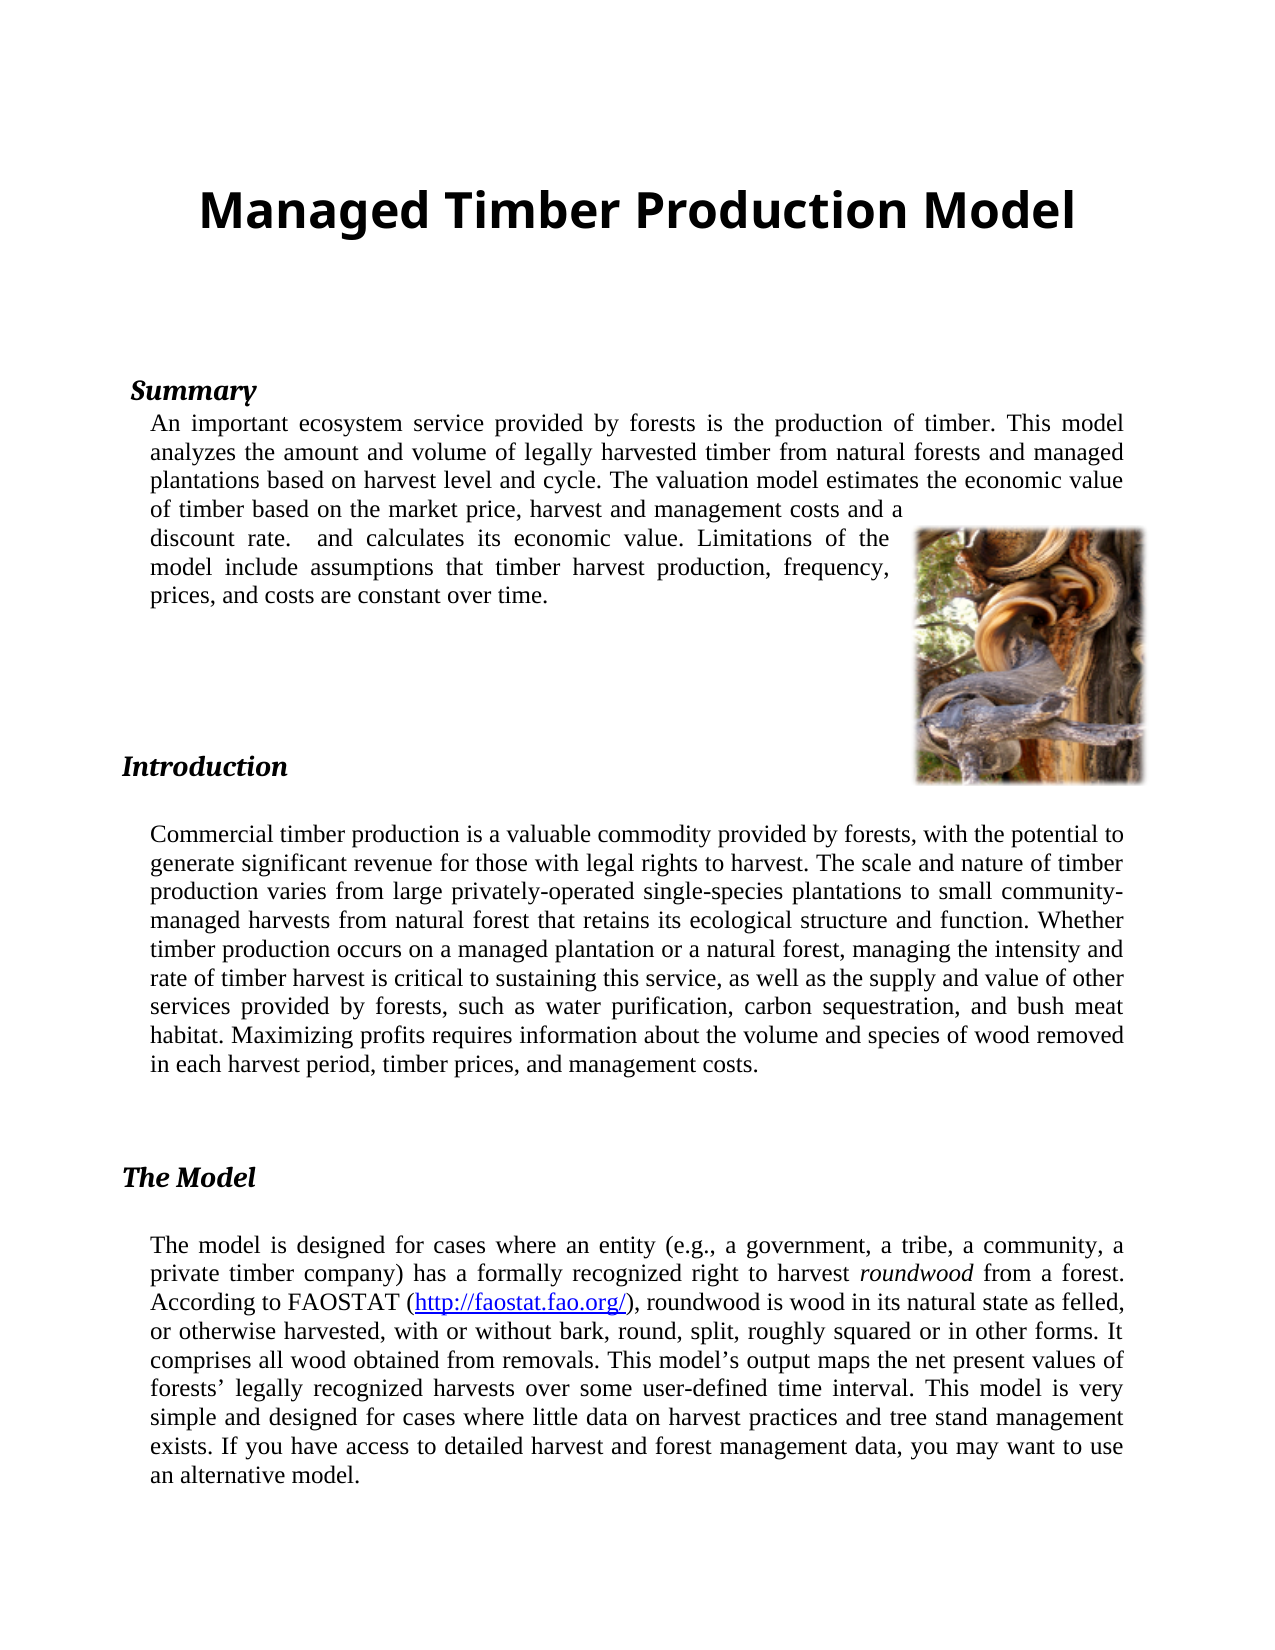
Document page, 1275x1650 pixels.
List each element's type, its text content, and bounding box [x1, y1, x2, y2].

text The model is designed for cases where an entity (e.g., a government, a tribe, a community, a private timber company) has a formally recognized right to harvest roundwood from a forest. According to FAOSTAT (http://faostat.fao.org/), roundwood is wood in its natural state as felled, or otherwise harvested, with or without bark, round, split, roughly squared or in other forms. It comprises all wood obtained from removals. This model’s output maps the net present values of forests’ legally recognized harvests over some user-defined time interval. This model is very simple and designed for cases where little data on harvest practices and tree stand management exists. If you have access to detailed harvest and forest management data, you may want to use an alternative model. [150, 1230, 1125, 1488]
subtitle Managed Timber Production Model [150, 175, 1125, 243]
text Summary [131, 374, 1125, 408]
subtitle The Model [122, 1161, 1125, 1195]
text Commercial timber production is a valuable commodity provided by forests, with the potential to generate significant revenue for those with legal rights to harvest. The scale and nature of timber production varies from large privately-operated single-species plantations to small community-managed harvests from natural forest that retains its ecological structure and function. Whether timber production occurs on a managed plantation or a natural forest, managing the intensity and rate of timber harvest is critical to sustaining this service, as well as the supply and value of other services provided by forests, such as water purification, carbon sequestration, and bush meat habitat. Maximizing profits requires information about the volume and species of wood removed in each harvest period, timber prices, and management costs. [150, 819, 1125, 1078]
subtitle Introduction [122, 750, 1125, 784]
picture [909, 525, 1150, 783]
text An important ecosystem service provided by forests is the production of timber. This model analyzes the amount and volume of legally harvested timber from natural forests and managed plantations based on harvest level and cycle. The valuation model estimates the economic value of timber based on the market price, harvest and management costs and a discount rate. and calculates its economic value. Limitations of the model include assumptions that timber harvest production, frequency, prices, and costs are constant over time. [150, 408, 1125, 609]
